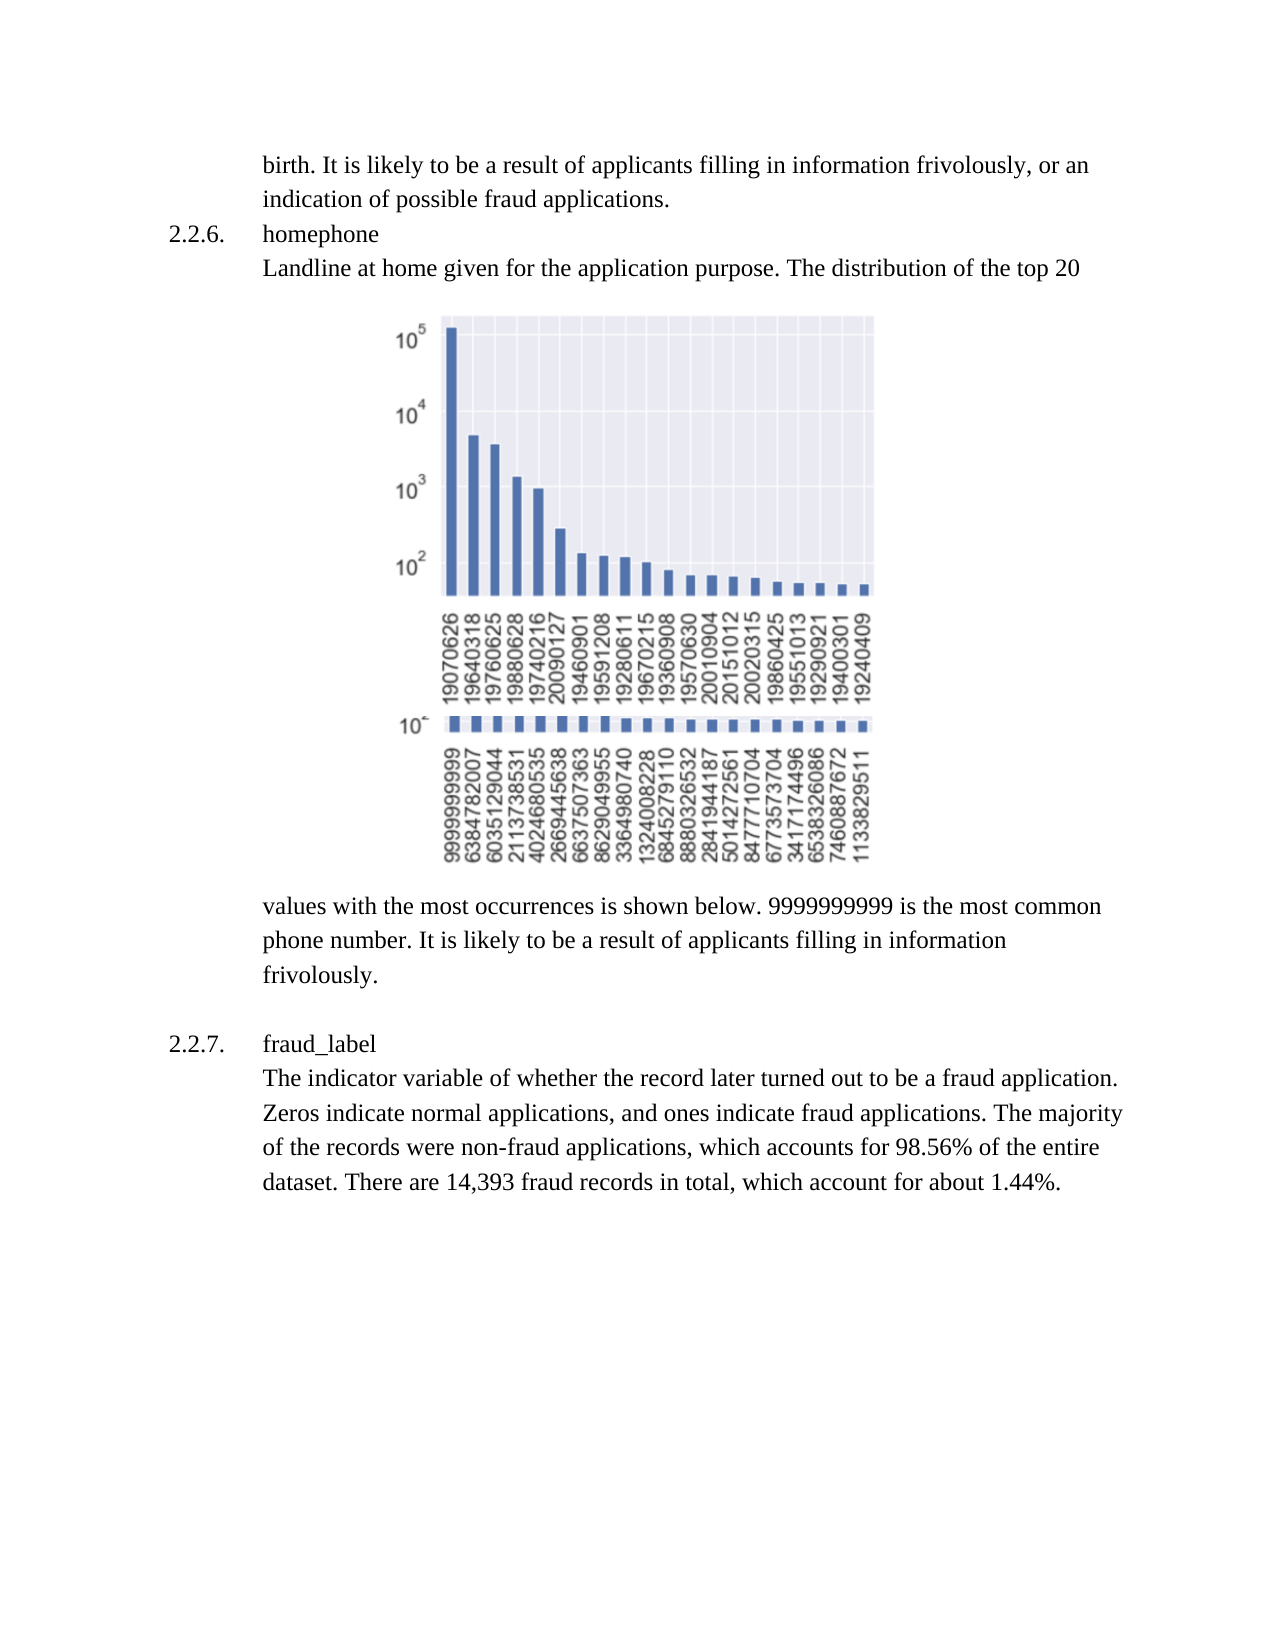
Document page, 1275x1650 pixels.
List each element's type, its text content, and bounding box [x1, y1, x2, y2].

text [262, 150, 1125, 213]
picture [387, 311, 889, 873]
text The indicator variable of whether the record later turned out to be a fraud application. Zeros indicate normal applications, and ones indicate fraud applications. The majority of the records were non-fraud applications, which accounts for 98.56% of the entire dataset. There are 14,393 fraud records in total, which account for about 1.44%. [262, 1063, 1125, 1196]
list homephone [225, 219, 1125, 248]
list fraud_label [225, 1029, 1125, 1058]
